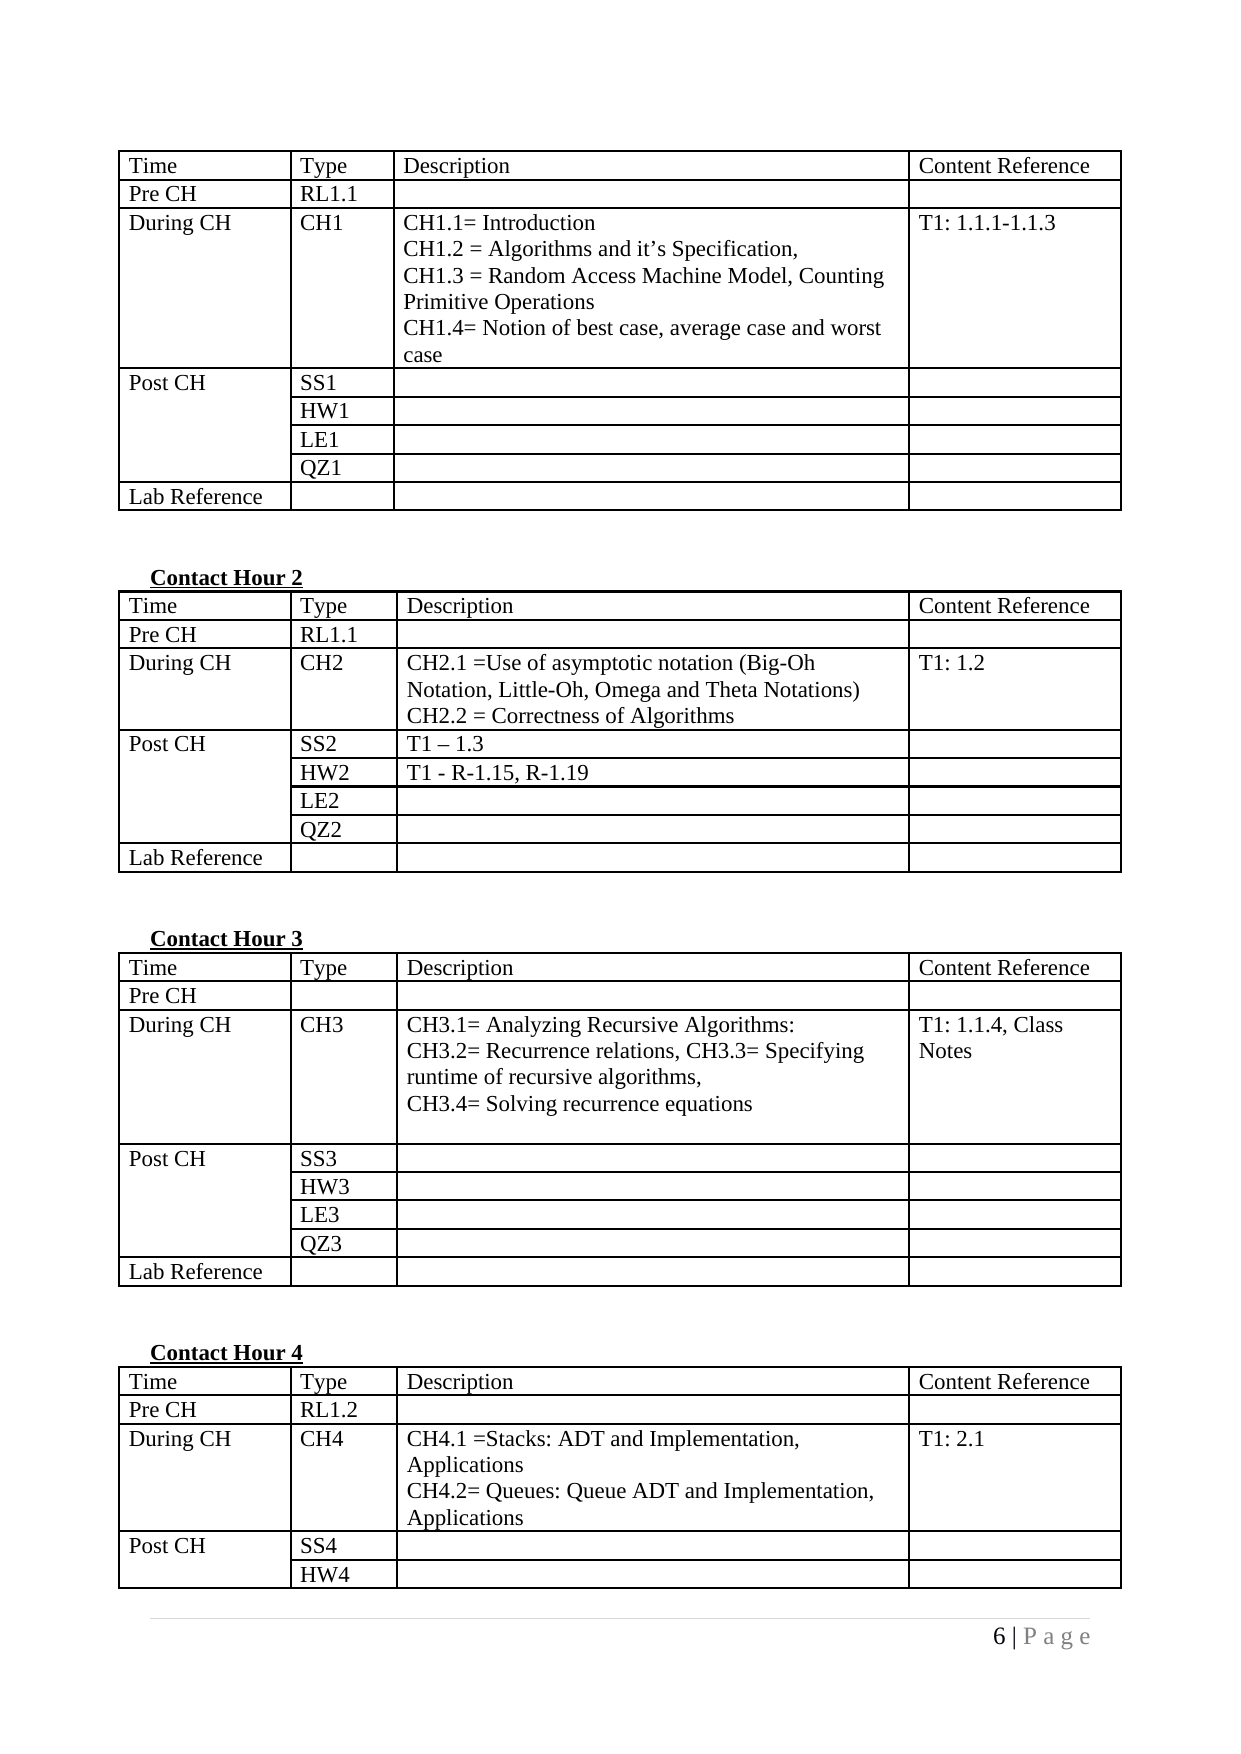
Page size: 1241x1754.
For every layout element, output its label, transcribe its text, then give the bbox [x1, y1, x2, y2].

table_cell Pre CH [120, 1396, 290, 1423]
table_cell Pre CH [120, 621, 290, 647]
table_cell [910, 1145, 1120, 1171]
table_cell [910, 426, 1120, 452]
table_cell [910, 788, 1120, 814]
table_cell [292, 1258, 396, 1285]
table_cell T1 - R-1.15, R-1.19 [398, 759, 908, 785]
table_cell T1: 1.1.1-1.1.3 [910, 209, 1120, 367]
table_cell [910, 369, 1120, 396]
table_cell [910, 1258, 1120, 1285]
text Contact Hour 4 [150, 1339, 1090, 1366]
table_header Content Reference [910, 593, 1120, 619]
table_header Description [398, 593, 908, 619]
table_cell CH2 [292, 649, 396, 728]
table_cell HW4 [292, 1561, 396, 1587]
table_cell Lab Reference [120, 483, 290, 509]
table_cell SS1 [292, 369, 393, 396]
table_cell CH3 [292, 1011, 396, 1142]
table_cell Post CH [120, 1145, 290, 1256]
table_header Time [120, 954, 290, 980]
table_header Content Reference [910, 1368, 1120, 1394]
table_cell During CH [120, 209, 290, 367]
table_cell [292, 982, 396, 1009]
table_cell [395, 181, 908, 207]
table_cell [395, 398, 908, 424]
table_cell [910, 844, 1120, 871]
table_cell QZ1 [292, 455, 393, 481]
table_cell Lab Reference [120, 1258, 290, 1285]
table_cell RL1.2 [292, 1396, 396, 1423]
table_cell [910, 816, 1120, 842]
table_cell During CH [120, 649, 290, 728]
table_cell [910, 982, 1120, 1009]
table_cell [292, 483, 393, 509]
table_cell QZ3 [292, 1230, 396, 1256]
table_cell [910, 181, 1120, 207]
table_cell SS3 [292, 1145, 396, 1171]
table_cell During CH [120, 1425, 290, 1530]
table_cell [910, 398, 1120, 424]
table_cell CH2.1 =Use of asymptotic notation (Big-Oh Notation, Little-Oh, Omega and Theta Notations) CH2.2 = Correctness of Algorithms [398, 649, 908, 728]
table_cell Post CH [120, 731, 290, 842]
table_cell CH4 [292, 1425, 396, 1530]
table_cell Pre CH [120, 982, 290, 1009]
table_header Description [395, 152, 908, 178]
table_cell [910, 731, 1120, 757]
table_header Description [398, 954, 908, 980]
table_cell [910, 759, 1120, 785]
table_cell [398, 816, 908, 842]
table_header Content Reference [910, 954, 1120, 980]
table_header Type [292, 1368, 396, 1394]
table_cell [910, 1532, 1120, 1559]
table_cell [398, 844, 908, 871]
table_cell HW2 [292, 759, 396, 785]
table_cell [910, 455, 1120, 481]
table_cell [395, 483, 908, 509]
table_cell [910, 621, 1120, 647]
table_cell T1: 1.1.4, Class Notes [910, 1011, 1120, 1142]
table_cell [910, 1173, 1120, 1199]
table_cell [398, 1201, 908, 1228]
table_cell T1 – 1.3 [398, 731, 908, 757]
table_cell T1: 1.2 [910, 649, 1120, 728]
table_cell [910, 1396, 1120, 1423]
table_cell [398, 788, 908, 814]
table_cell [398, 1173, 908, 1199]
table_cell CH1 [292, 209, 393, 367]
table_cell [910, 483, 1120, 509]
table_cell LE1 [292, 426, 393, 452]
table_cell LE3 [292, 1201, 396, 1228]
text Contact Hour 3 [150, 925, 1090, 952]
table_cell CH1.1= Introduction CH1.2 = Algorithms and it’s Specification, CH1.3 = Random Access Machine Model, Counting Primitive Operations CH1.4= Notion of best case, average case and worst case [395, 209, 908, 367]
table_cell [398, 1145, 908, 1171]
table_header Description [398, 1368, 908, 1394]
table_cell SS2 [292, 731, 396, 757]
table_cell SS4 [292, 1532, 396, 1559]
table_cell [398, 1532, 908, 1559]
table_cell [395, 426, 908, 452]
table_cell CH4.1 =Stacks: ADT and Implementation, Applications CH4.2= Queues: Queue ADT and Implementation, Applications [398, 1425, 908, 1530]
table_cell Post CH [120, 369, 290, 481]
table_cell Lab Reference [120, 844, 290, 871]
table_header Time [120, 152, 290, 178]
table_cell RL1.1 [292, 621, 396, 647]
table_header Type [292, 152, 393, 178]
text Contact Hour 2 [150, 564, 1090, 590]
table_cell RL1.1 [292, 181, 393, 207]
table_cell [292, 844, 396, 871]
table_cell [398, 621, 908, 647]
table_header Content Reference [910, 152, 1120, 178]
table_cell HW1 [292, 398, 393, 424]
table_cell [398, 1396, 908, 1423]
table_cell [398, 1258, 908, 1285]
table_cell Post CH [120, 1532, 290, 1587]
table_cell LE2 [292, 788, 396, 814]
table_header Type [292, 954, 396, 980]
table_cell T1: 2.1 [910, 1425, 1120, 1530]
table_header Time [120, 1368, 290, 1394]
table_cell During CH [120, 1011, 290, 1142]
table_cell [910, 1561, 1120, 1587]
table_cell CH3.1= Analyzing Recursive Algorithms: CH3.2= Recurrence relations, CH3.3= Specifying runtime of recursive algorithms, CH3.4= Solving recurrence equations [398, 1011, 908, 1142]
table_cell [395, 455, 908, 481]
table_cell HW3 [292, 1173, 396, 1199]
table_cell [398, 982, 908, 1009]
table_header Time [120, 593, 290, 619]
table_cell [398, 1561, 908, 1587]
table_cell [398, 1230, 908, 1256]
table_cell QZ2 [292, 816, 396, 842]
table_cell [910, 1230, 1120, 1256]
table_cell [910, 1201, 1120, 1228]
table_cell [395, 369, 908, 396]
table_header Type [292, 593, 396, 619]
table_cell Pre CH [120, 181, 290, 207]
